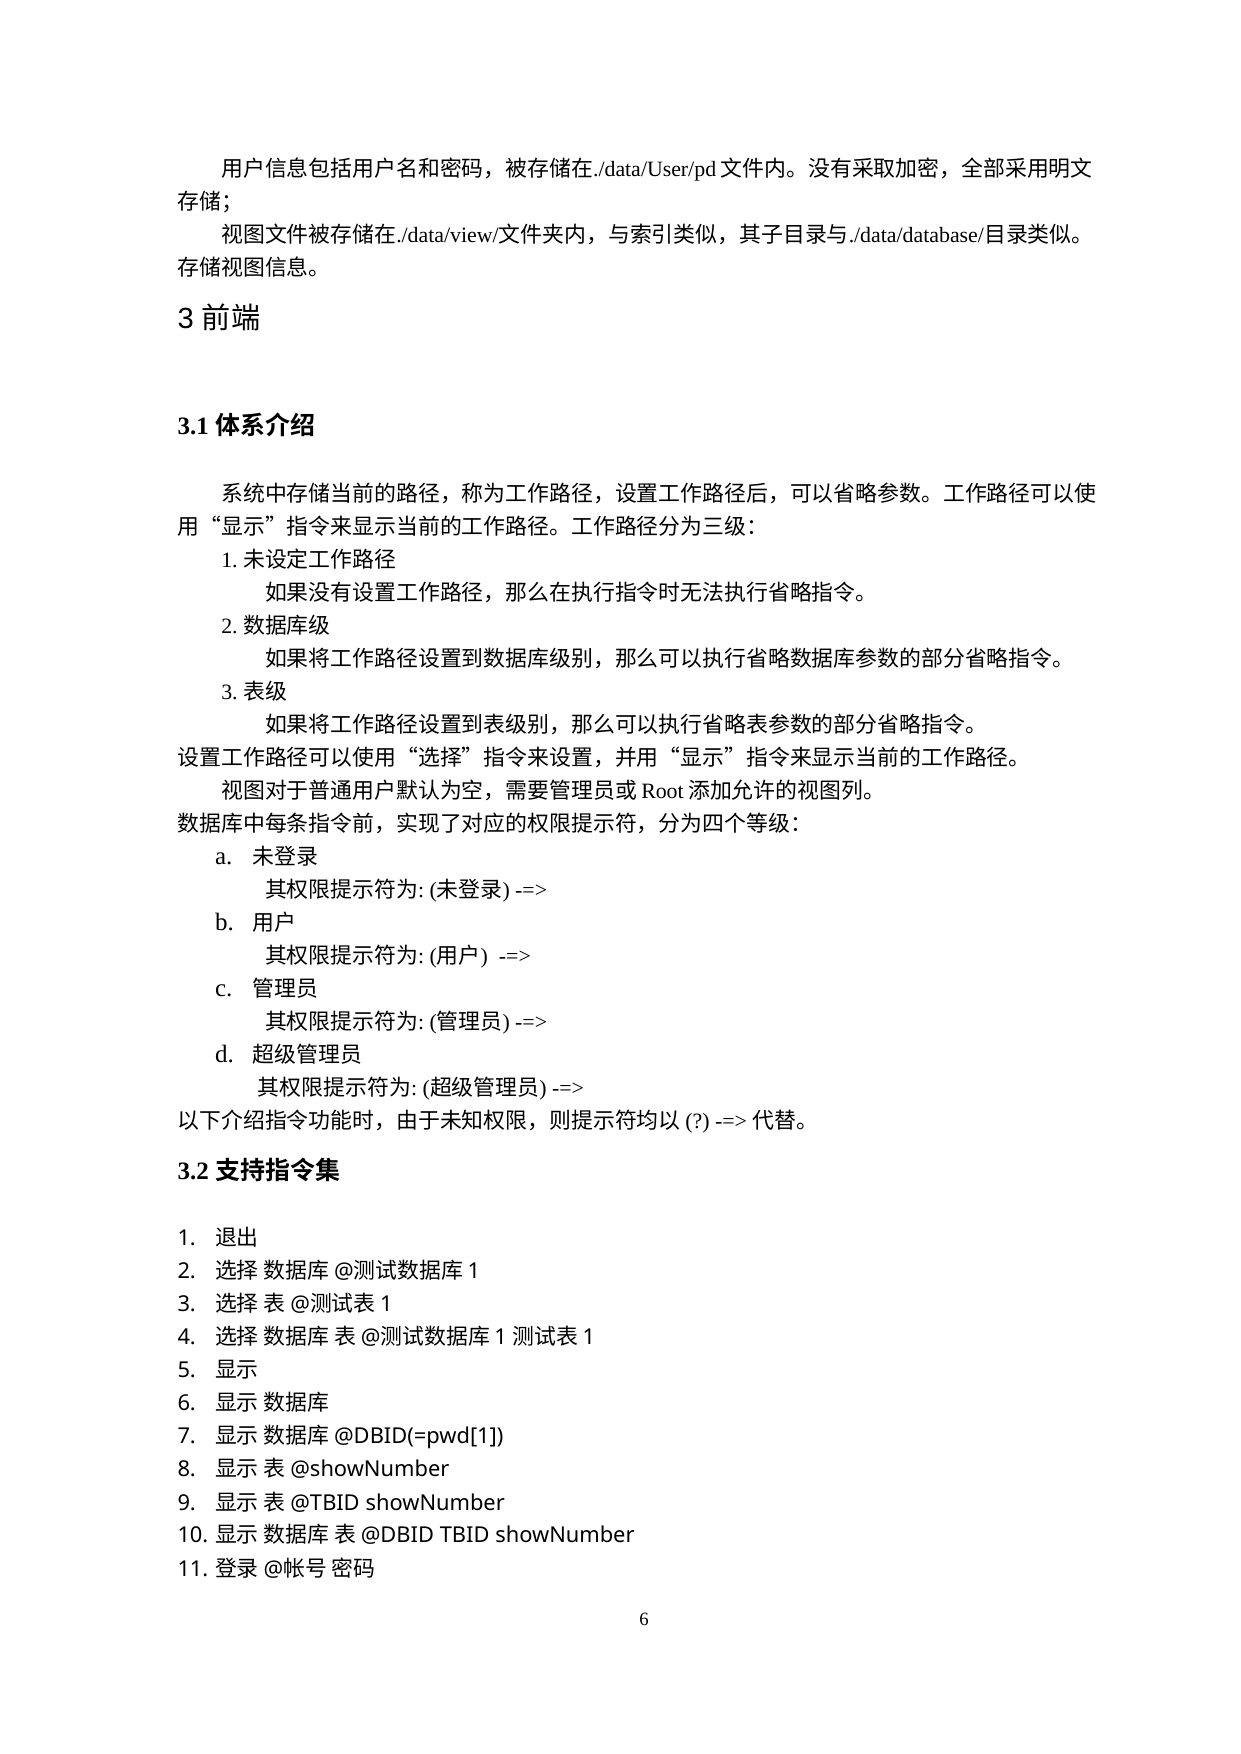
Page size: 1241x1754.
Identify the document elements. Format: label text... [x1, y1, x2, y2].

text 用户信息包括用户名和密码，被存储在./data/User/pd文件内。没有采取加密，全部采用明文存储； [177, 151, 1110, 217]
list 超级管理员 其权限提示符为: (超级管理员) -=> [215, 1036, 1110, 1102]
list 显示 [177, 1352, 1110, 1385]
text 视图对于普通用户默认为空，需要管理员或Root添加允许的视图列。 [177, 772, 1110, 805]
text 设置工作路径可以使用“选择”指令来设置，并用“显示”指令来显示当前的工作路径。 [177, 739, 1110, 772]
text 数据库中每条指令前，实现了对应的权限提示符，分为四个等级： [177, 805, 1110, 838]
list 退出 [177, 1220, 1110, 1253]
text 如果将工作路径设置到表级别，那么可以执行省略表参数的部分省略指令。 [177, 706, 1110, 739]
text 以下介绍指令功能时，由于未知权限，则提示符均以 (?) -=> 代替。 [177, 1102, 1110, 1136]
list 选择 数据库 @测试数据库1 [177, 1253, 1110, 1286]
text 1. 未设定工作路径 [177, 541, 1110, 574]
list 登录 @帐号 密码 [177, 1550, 1110, 1583]
subtitle 3.1 体系介绍 [177, 391, 1110, 457]
text 如果没有设置工作路径，那么在执行指令时无法执行省略指令。 [177, 574, 1110, 607]
list 管理员 其权限提示符为: (管理员) -=> [215, 970, 1110, 1036]
list 显示 表 @showNumber [177, 1451, 1110, 1484]
list 显示 数据库 表 @DBID TBID showNumber [177, 1517, 1110, 1550]
list 未登录 [215, 838, 1110, 871]
list 选择 表 @测试表1 [177, 1286, 1110, 1319]
text 系统中存储当前的路径，称为工作路径，设置工作路径后，可以省略参数。工作路径可以使用“显示”指令来显示当前的工作路径。工作路径分为三级： [177, 475, 1110, 541]
text 其权限提示符为: (未登录) -=> [177, 871, 1110, 904]
text 3. 表级 [177, 673, 1110, 706]
list 用户 其权限提示符为: (用户) -=> [215, 904, 1110, 970]
list 显示 数据库 @DBID(=pwd[1]) [177, 1418, 1110, 1451]
list 显示 数据库 [177, 1385, 1110, 1418]
text 视图文件被存储在./data/view/文件夹内，与索引类似，其子目录与./data/database/目录类似。存储视图信息。 [177, 217, 1110, 283]
list 选择 数据库 表 @测试数据库1 测试表1 [177, 1319, 1110, 1352]
subtitle 3.2 支持指令集 [177, 1136, 1110, 1202]
subtitle 3 前端 [177, 283, 1110, 349]
text 2. 数据库级 [177, 607, 1110, 640]
list 显示 表 @TBID showNumber [177, 1484, 1110, 1517]
text 如果将工作路径设置到数据库级别，那么可以执行省略数据库参数的部分省略指令。 [177, 640, 1110, 673]
